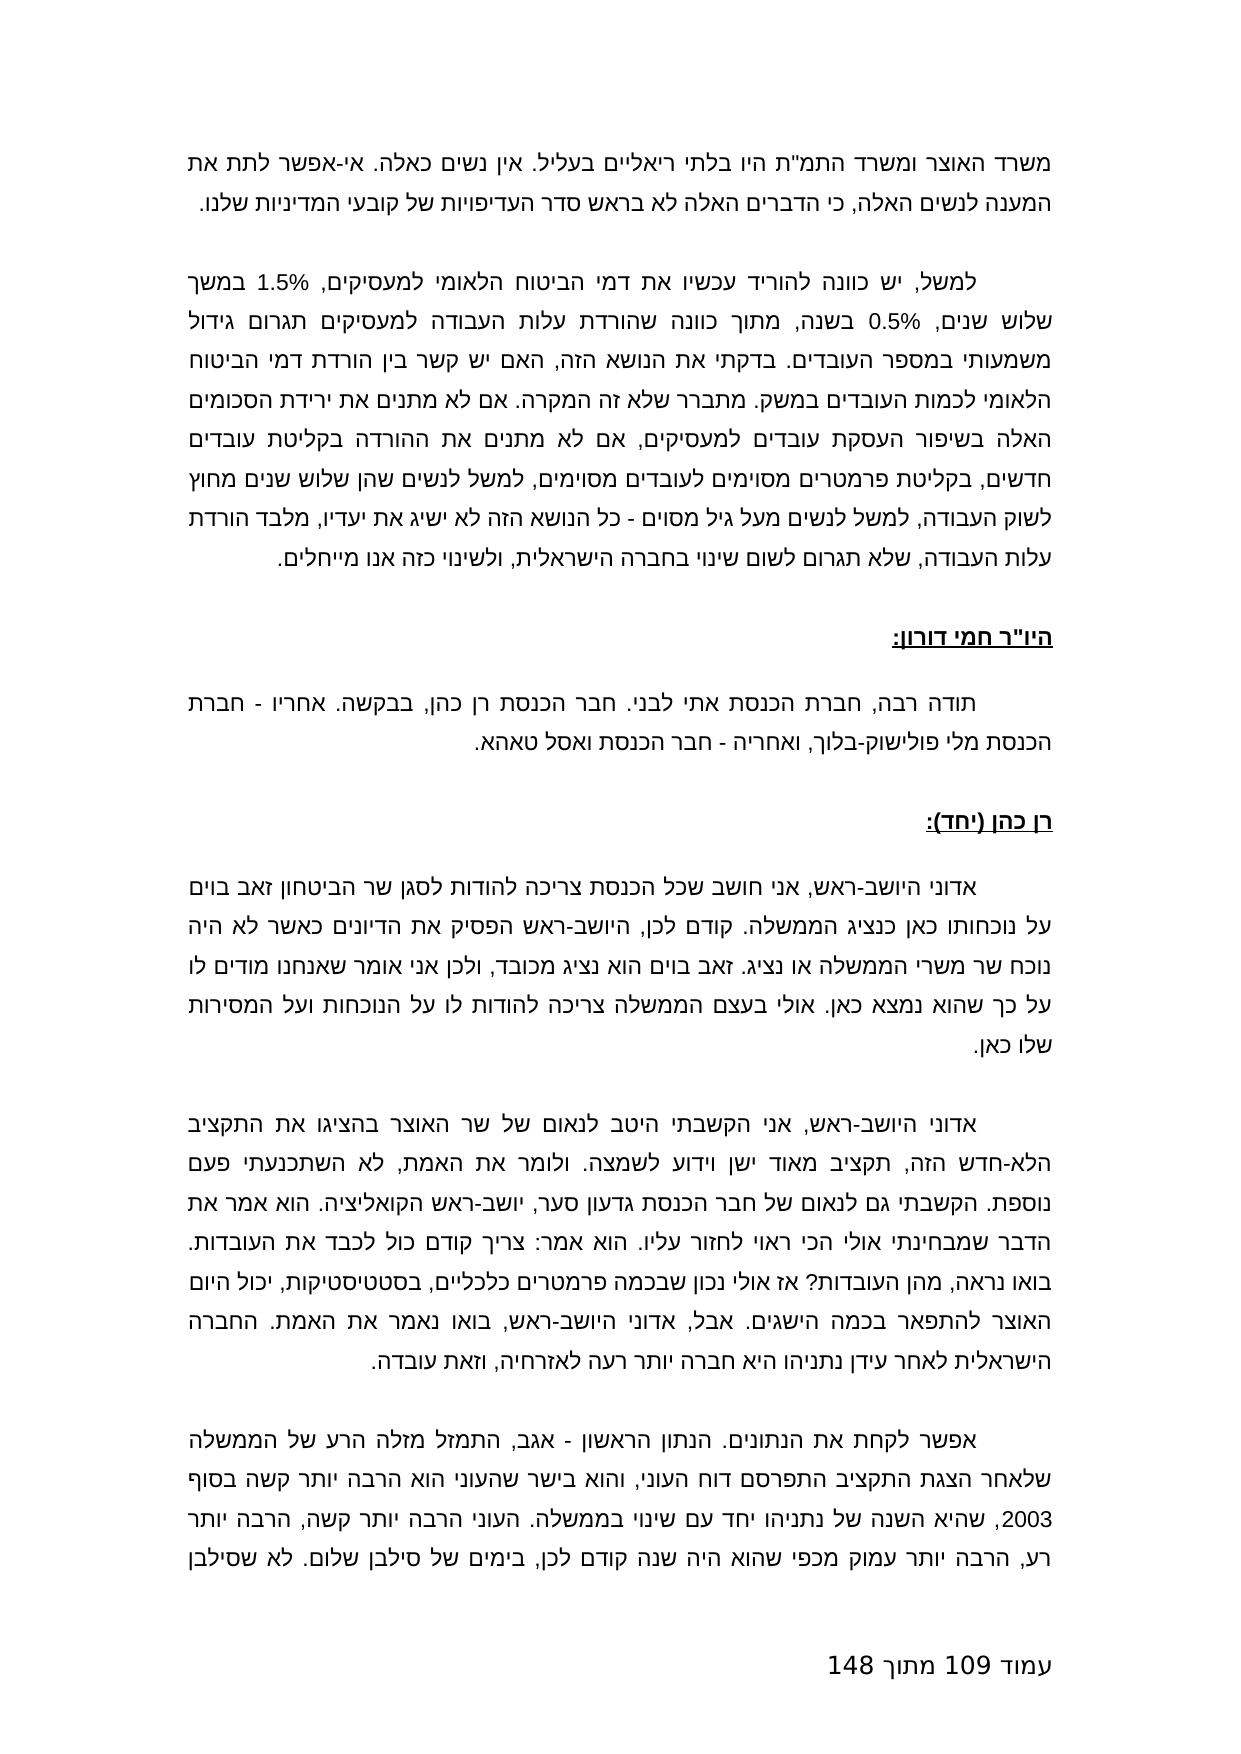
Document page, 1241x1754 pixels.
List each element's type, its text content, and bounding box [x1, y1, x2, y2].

text רן כהן (יחד): [187, 808, 1053, 834]
text היו"ר חמי דורון: [187, 624, 1053, 650]
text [187, 1427, 1053, 1571]
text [187, 150, 1053, 216]
text אדוני היושב-ראש, אני חושב שכל הכנסת צריכה להודות לסגן שר הביטחון זאב בוים על נוכחותו כאן כנציג הממשלה. קודם לכן, היושב-ראש הפסיק את הדיונים כאשר לא היה נוכח שר משרי הממשלה או נציג. זאב בוים הוא נציג מכובד, ולכן אני אומר שאנחנו מודים לו על כך שהוא נמצא כאן. אולי בעצם הממשלה צריכה להודות לו על הנוכחות ועל המסירות שלו כאן. [187, 874, 1053, 1058]
text אדוני היושב-ראש, אני הקשבתי היטב לנאום של שר האוצר בהציגו את התקציב הלא-חדש הזה, תקציב מאוד ישן וידוע לשמצה. ולומר את האמת, לא השתכנעתי פעם נוספת. הקשבתי גם לנאום של חבר הכנסת גדעון סער, יושב-ראש הקואליציה. הוא אמר את הדבר שמבחינתי אולי הכי ראוי לחזור עליו. הוא אמר: צריך קודם כול לכבד את העובדות. בואו נראה, מהן העובדות? אז אולי נכון שבכמה פרמטרים כלכליים, בסטטיסטיקות, יכול היום האוצר להתפאר בכמה הישגים. אבל, אדוני היושב-ראש, בואו נאמר את האמת. החברה הישראלית לאחר עידן נתניהו היא חברה יותר רעה לאזרחיה, וזאת עובדה. [187, 1111, 1053, 1374]
text תודה רבה, חברת הכנסת אתי לבני. חבר הכנסת רן כהן, בבקשה. אחריו - חברת הכנסת מלי פולישוק-בלוך, ואחריה - חבר הכנסת ואסל טאהא. [187, 689, 1053, 755]
text למשל, יש כוונה להוריד עכשיו את דמי הביטוח הלאומי למעסיקים, 1.5% במשך שלוש שנים, 0.5% בשנה, מתוך כוונה שהורדת עלות העבודה למעסיקים תגרום גידול משמעותי במספר העובדים. בדקתי את הנושא הזה, האם יש קשר בין הורדת דמי הביטוח הלאומי לכמות העובדים במשק. מתברר שלא זה המקרה. אם לא מתנים את ירידת הסכומים האלה בשיפור העסקת עובדים למעסיקים, אם לא מתנים את ההורדה בקליטת עובדים חדשים, בקליטת פרמטרים מסוימים לעובדים מסוימים, למשל לנשים שהן שלוש שנים מחוץ לשוק העבודה, למשל לנשים מעל גיל מסוים - כל הנושא הזה לא ישיג את יעדיו, מלבד הורדת עלות העבודה, שלא תגרום לשום שינוי בחברה הישראלית, ולשינוי כזה אנו מייחלים. [187, 268, 1053, 571]
